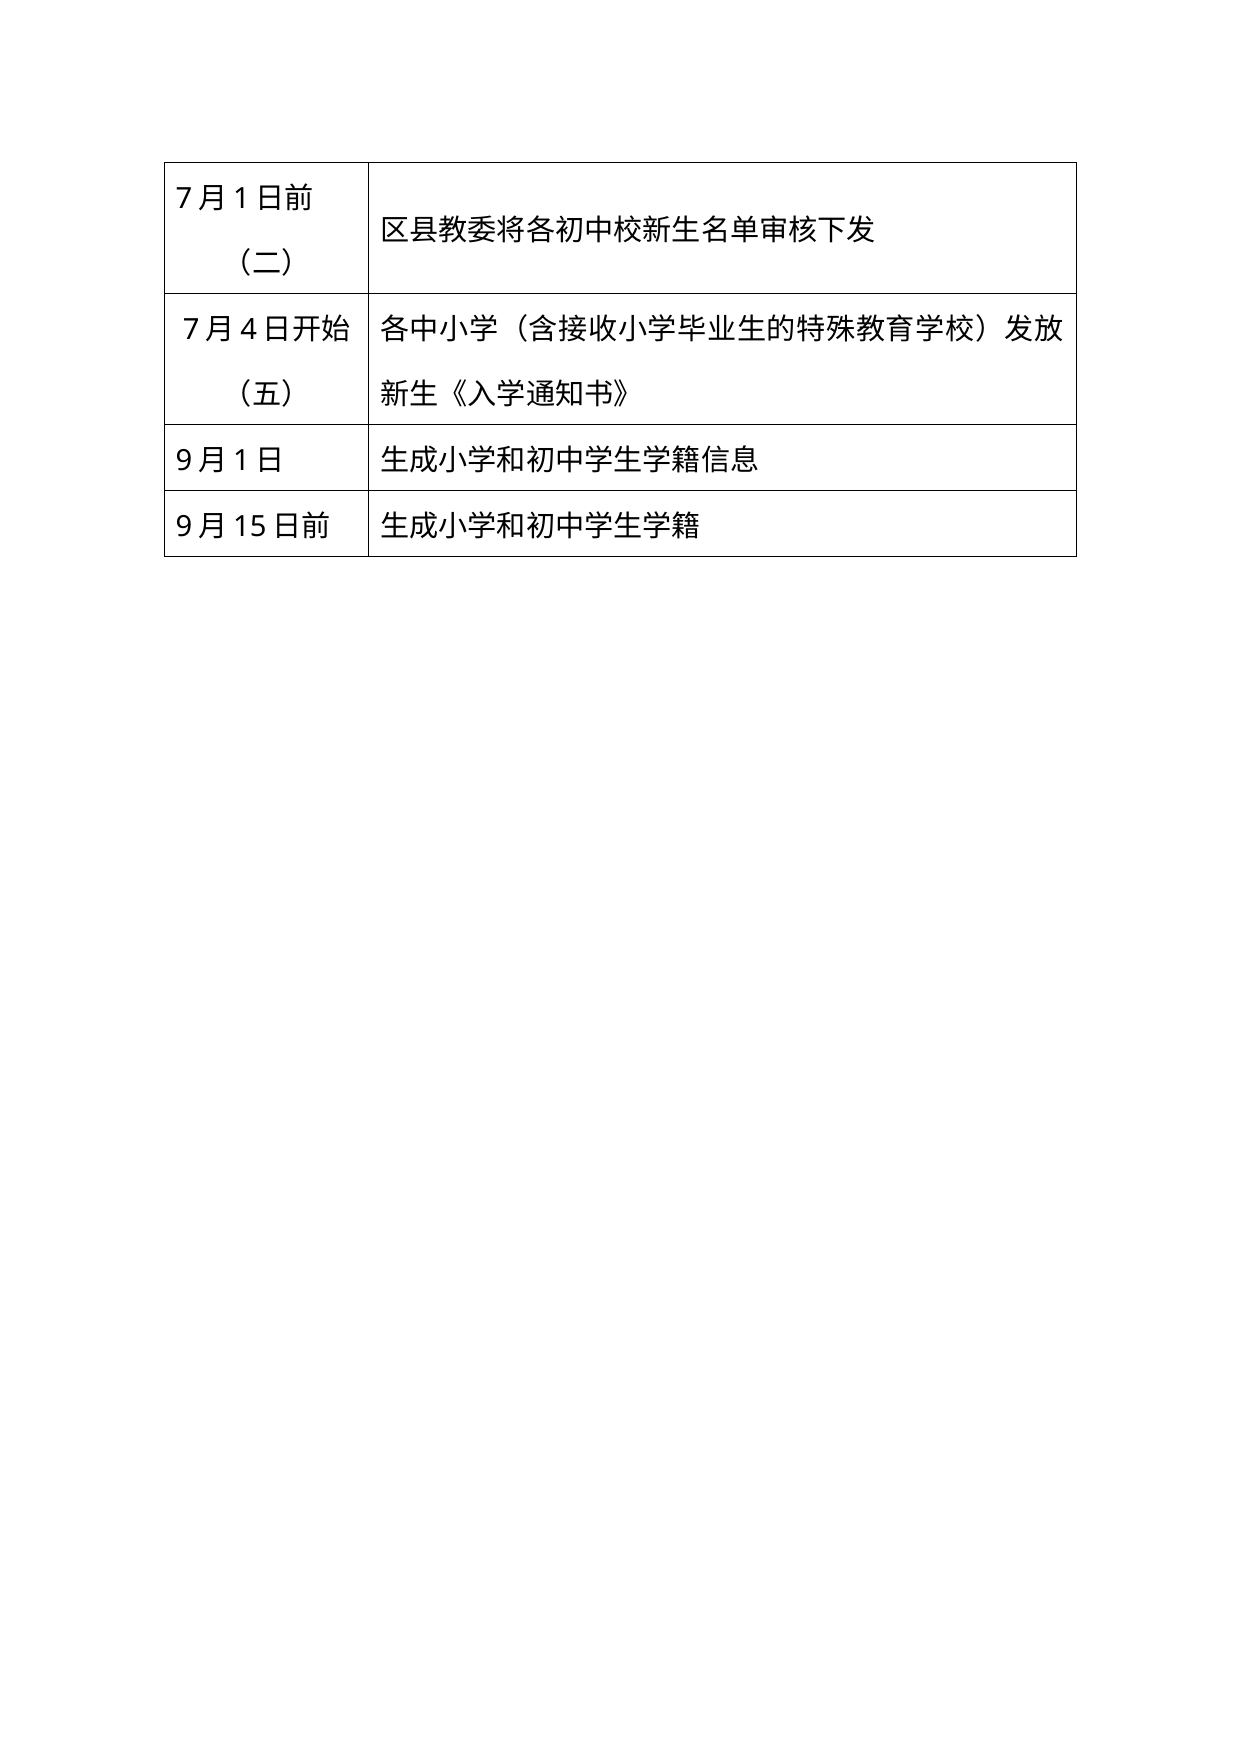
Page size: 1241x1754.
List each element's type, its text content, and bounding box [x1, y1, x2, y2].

table_cell 前 （二） [165, 163, 368, 293]
table_cell [165, 425, 368, 490]
table_cell 各中小学（含接收小学毕业生的特殊教育学校）发放新生《入学通知书》 [369, 294, 1076, 424]
table_cell 开始（五） [165, 294, 368, 424]
table_cell 前 [165, 491, 368, 556]
table_cell 生成小学和初中学生学籍 [369, 491, 1076, 556]
table_cell 生成小学和初中学生学籍信息 [369, 425, 1076, 490]
table_cell 区县教委将各初中校新生名单审核下发 [369, 163, 1076, 293]
